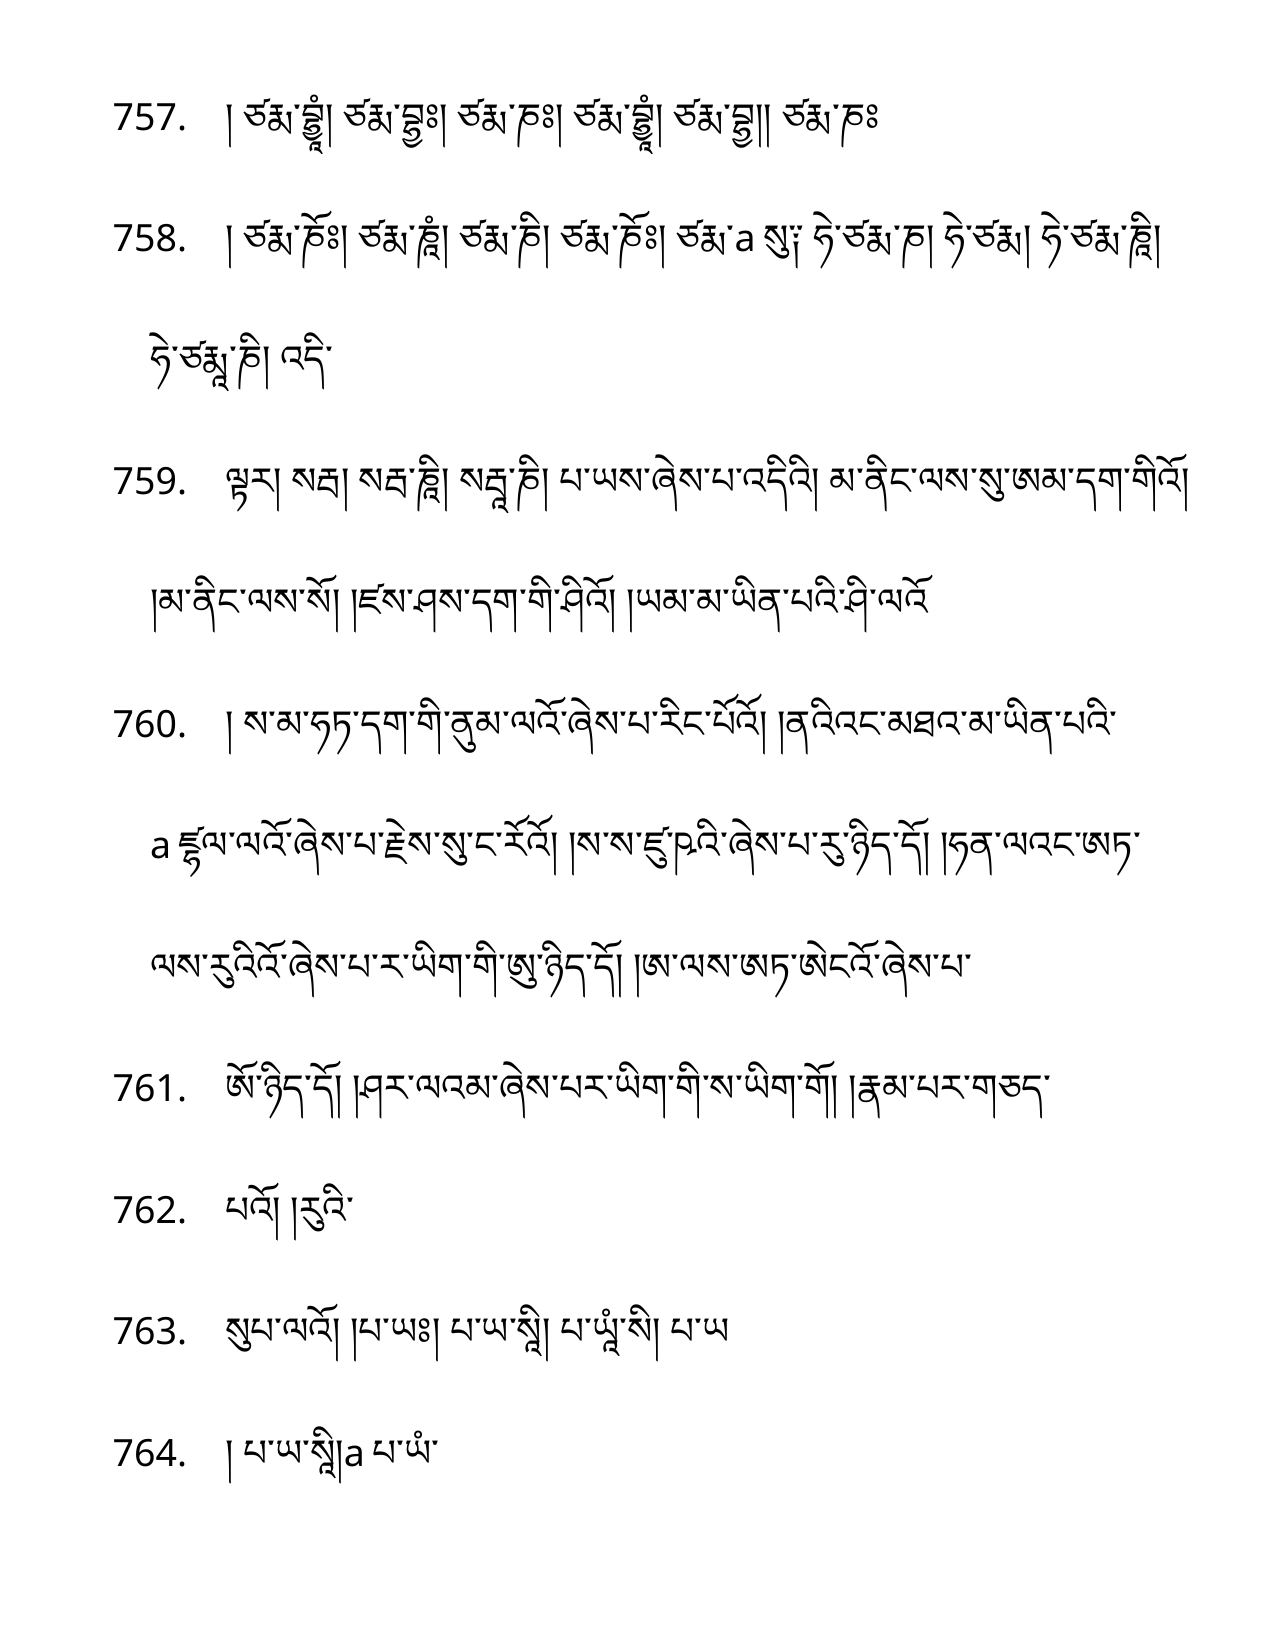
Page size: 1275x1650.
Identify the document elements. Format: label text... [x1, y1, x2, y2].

list ། པ་ཡ་སཱི།aཔ་ཡཾ་ [112, 1411, 1200, 1517]
list ལྟར། སརྦ། སརྦ་ཎཱི། སརྦཱ་ཎི། པ་ཡས་ཞེས་པ་འདིའི། མ་ནིང་ལས་སུ་ཨམ་དག་གིའོ། །མ་ནིང་ལས་སོ། །ཛས་ཤས་དག་གི་ཤིའོ། །ཡམ་མ་ཡིན་པའི་ཤི་ལའོ [112, 439, 1200, 666]
list པའོ། །རུའི་ [112, 1168, 1200, 1274]
list ། ཙརྨ་བྷྱཱཾ། ཙརྨ་བྷྱཿ། ཙརྨ་ཎཿ། ཙརྨ་བྷྱཱཾ། ཙརྨ་བྷྱ།། ཙརྨ་ཎཿ [112, 75, 1200, 181]
list ཨོ་ཉིད་དོ། །ཤར་ལའམ་ཞེས་པར་ཡིག་གི་ས་ཡིག་གོ། །རྣམ་པར་གཅད་ [112, 1047, 1200, 1152]
list ། ས་མ་ཧཏ་དག་གི་ནུམ་ལའོ་ཞེས་པ་རིང་པོའོ། །ནའིའང་མཐའ་མ་ཡིན་པའི་aཛྷལ་ལའོ་ཞེས་པ་རྗེས་སུ་ང་རོའོ། །ས་ས་ཛུ་ཥའི་ཞེས་པ་རུ་ཉིད་དོ། །ཧན་ལའང་ཨཏ་ལས་རུའིའོ་ཞེས་པ་ར་ཡིག་གི་ཨུ་ཉིད་དོ། །ཨ་ལས་ཨཏ་ཨེངའོ་ཞེས་པ་ [112, 682, 1200, 1031]
list ། ཙརྨ་ཎོཿ། ཙརྨ་ཎཱཾ། ཙརྨ་ཎི། ཙརྨ་ཎོཿ། ཙརྨ་aསུ༑ ཧེ་ཙརྨ་ཎ། ཧེ་ཙརྨ། ཧེ་ཙརྨ་ཎཱི། ཧེ་ཙརྨཱ་ཎི། འདི་ [112, 196, 1200, 423]
list སུཔ་ལའོ། །པ་ཡཿ། པ་ཡ་སཱི། པ་ཡཱཾ་སི། པ་ཡ [112, 1289, 1200, 1395]
